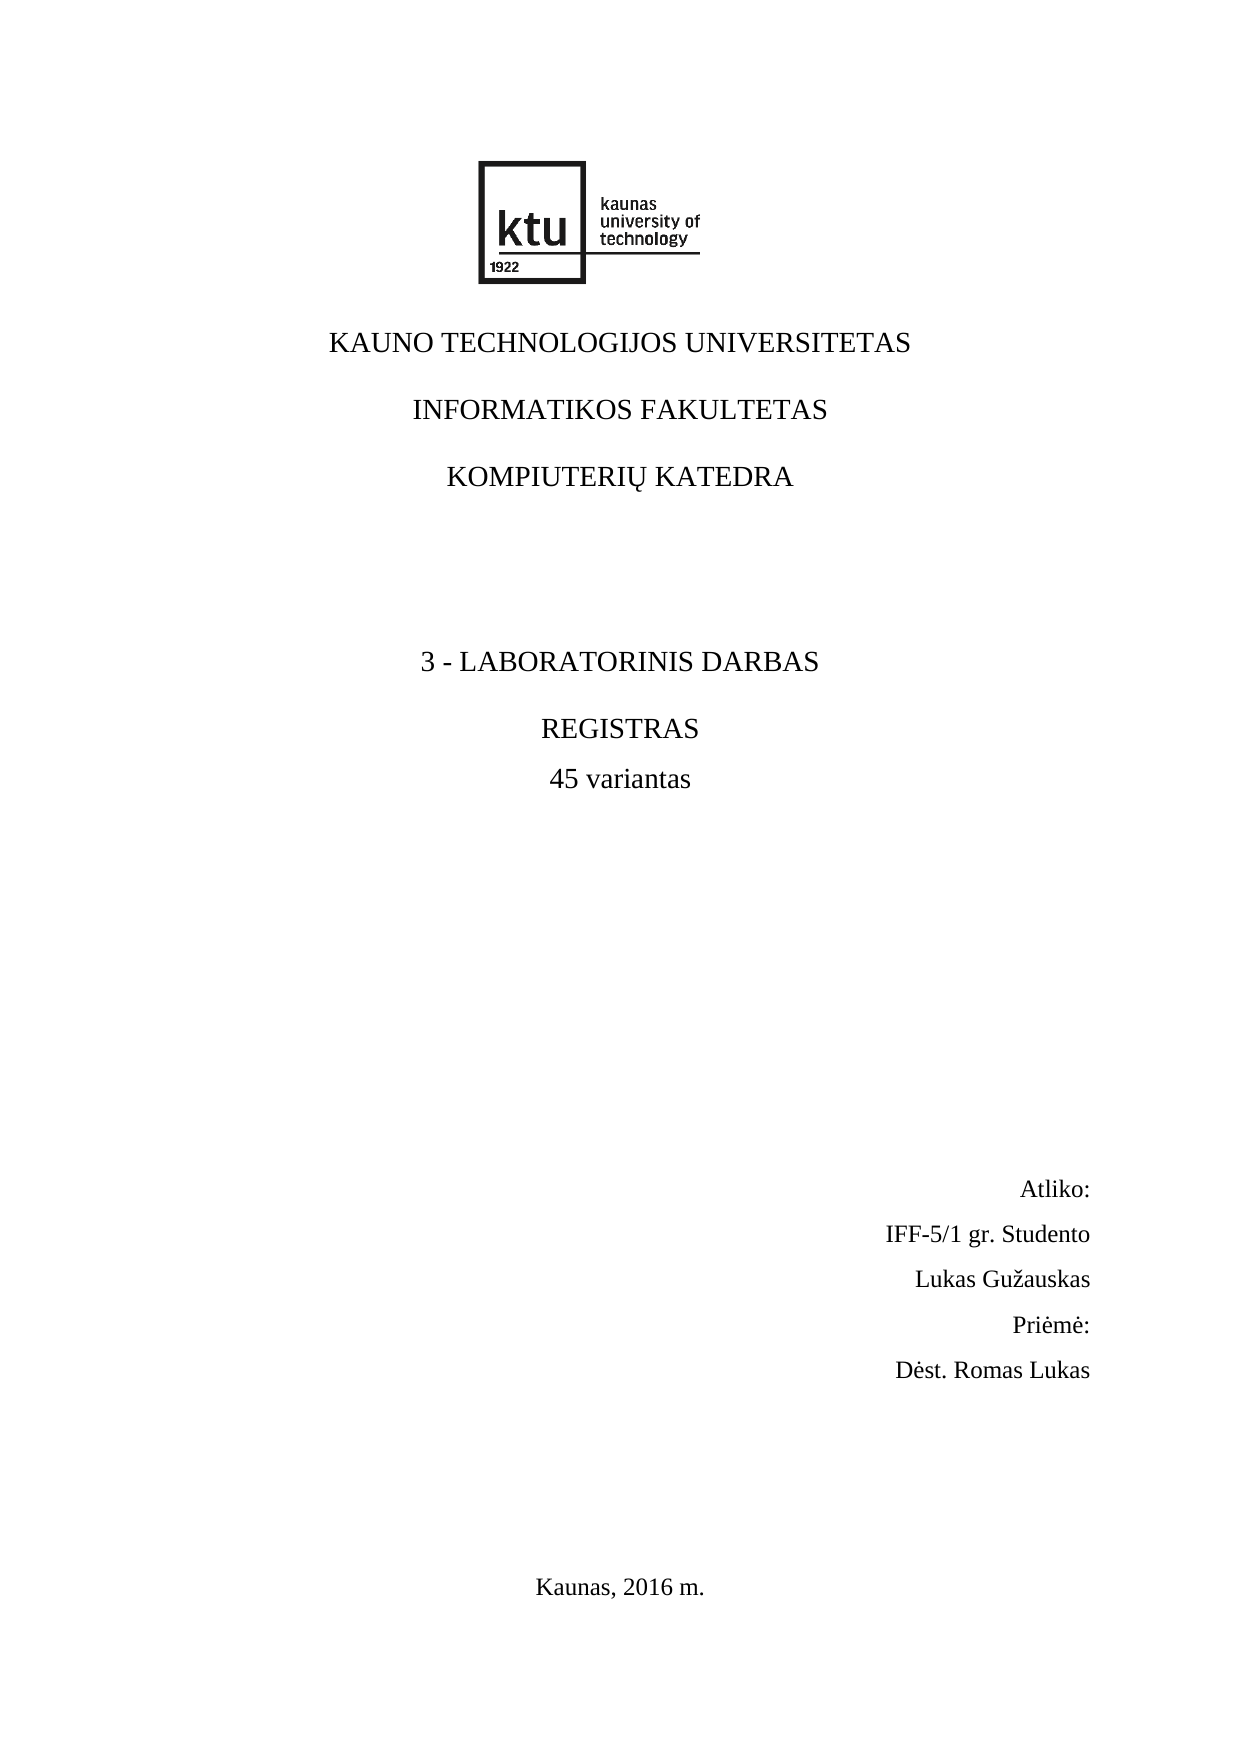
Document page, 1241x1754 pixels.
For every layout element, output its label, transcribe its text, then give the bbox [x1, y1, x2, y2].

text KAUNO TECHNOLOGIJOS UNIVERSITETAS [150, 326, 1090, 359]
text REGISTRAS [150, 711, 1090, 744]
text 45 variantas [150, 761, 1090, 794]
text Atliko: [150, 1174, 1090, 1202]
picture [466, 150, 774, 295]
text Kaunas, 2016 m. [150, 1572, 1090, 1600]
text Priėmė: [150, 1310, 1090, 1339]
text Dėst. Romas Lukas [150, 1355, 1090, 1384]
text Lukas Gužauskas [150, 1264, 1090, 1293]
text 3 - LABORATORINIS DARBAS [150, 644, 1090, 677]
text IFF-5/1 gr. Studento [150, 1219, 1090, 1248]
text INFORMATIKOS FAKULTETAS [150, 392, 1090, 426]
text KOMPIUTERIŲ KATEDRA [150, 459, 1090, 493]
